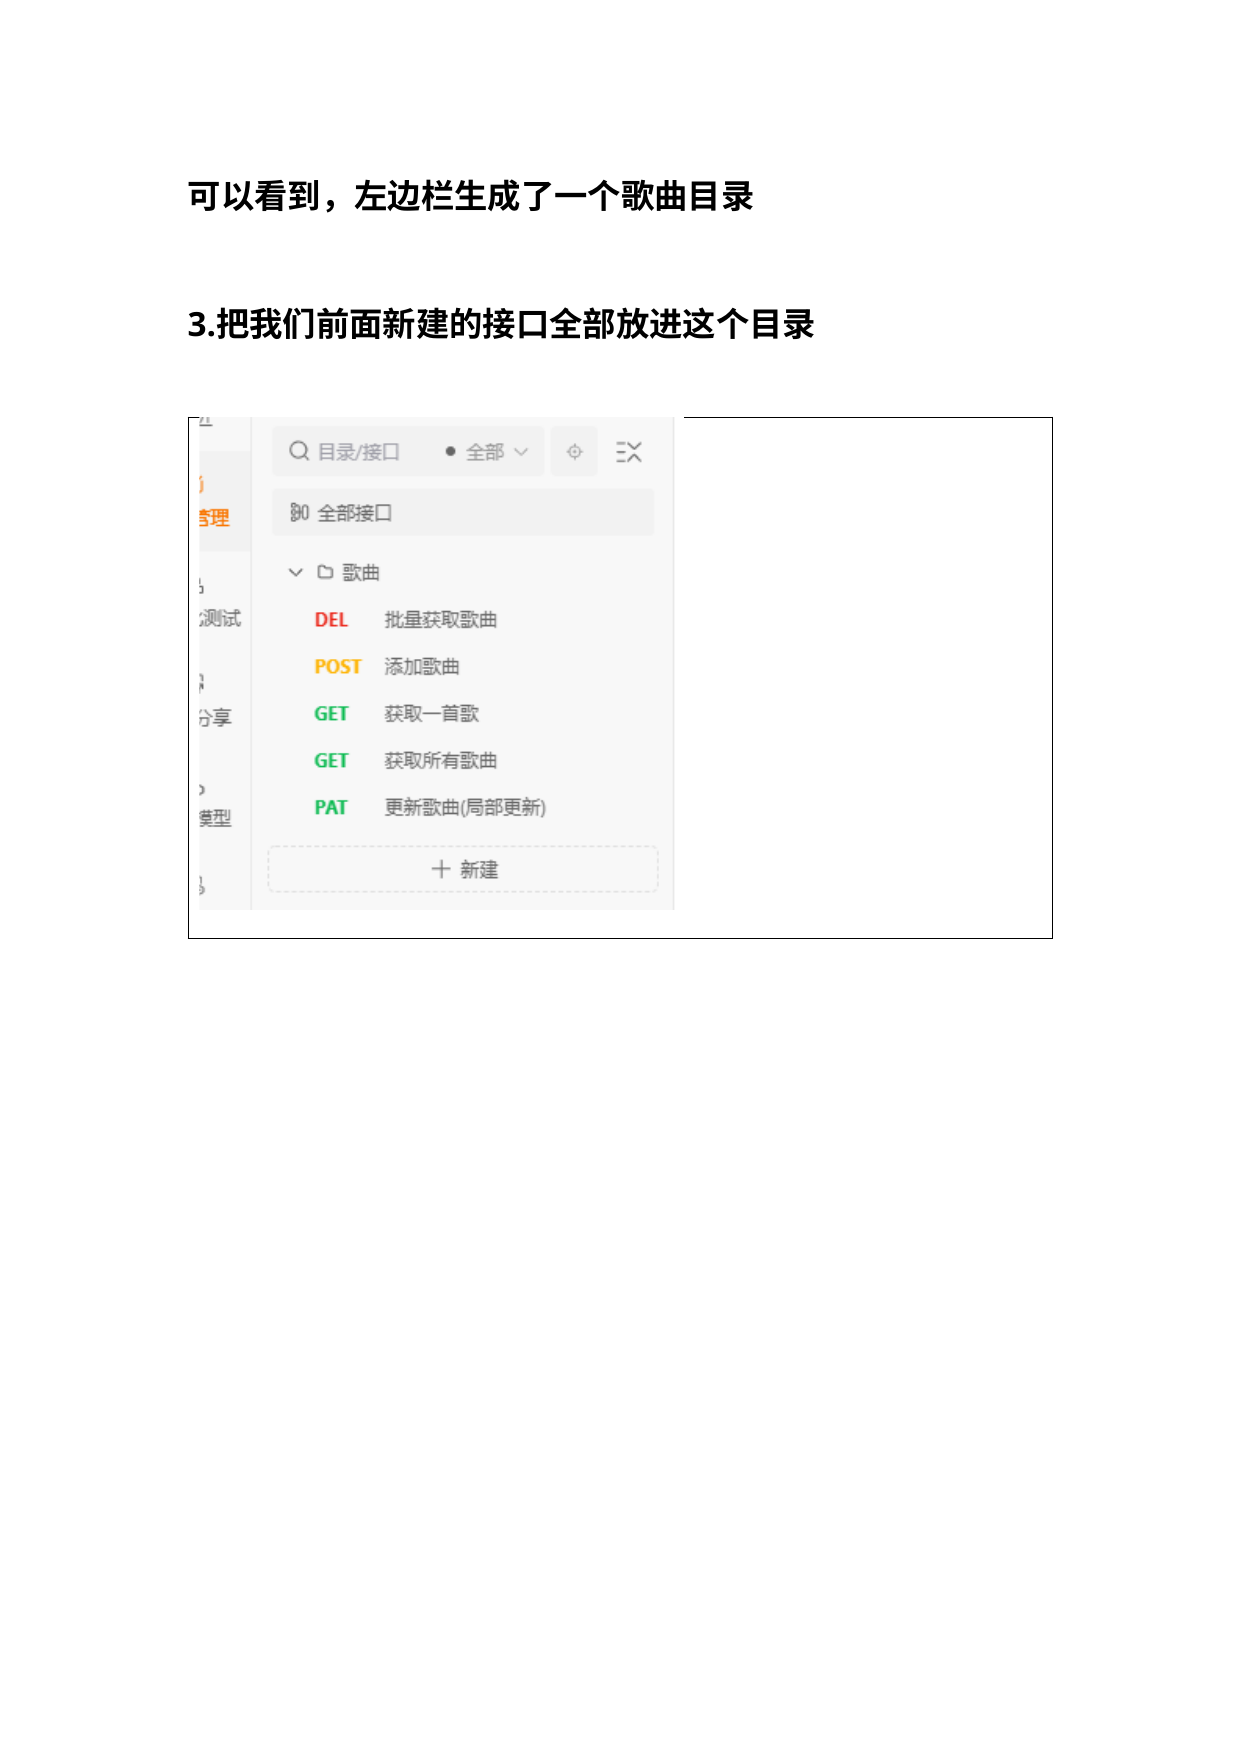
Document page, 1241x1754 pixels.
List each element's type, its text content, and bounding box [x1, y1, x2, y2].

subtitle 3.把我们前面新建的接口全部放进这个目录 [187, 289, 1053, 354]
table_header [189, 418, 1052, 938]
picture [199, 417, 684, 910]
subtitle 可以看到，左边栏生成了一个歌曲目录 [187, 162, 1053, 227]
